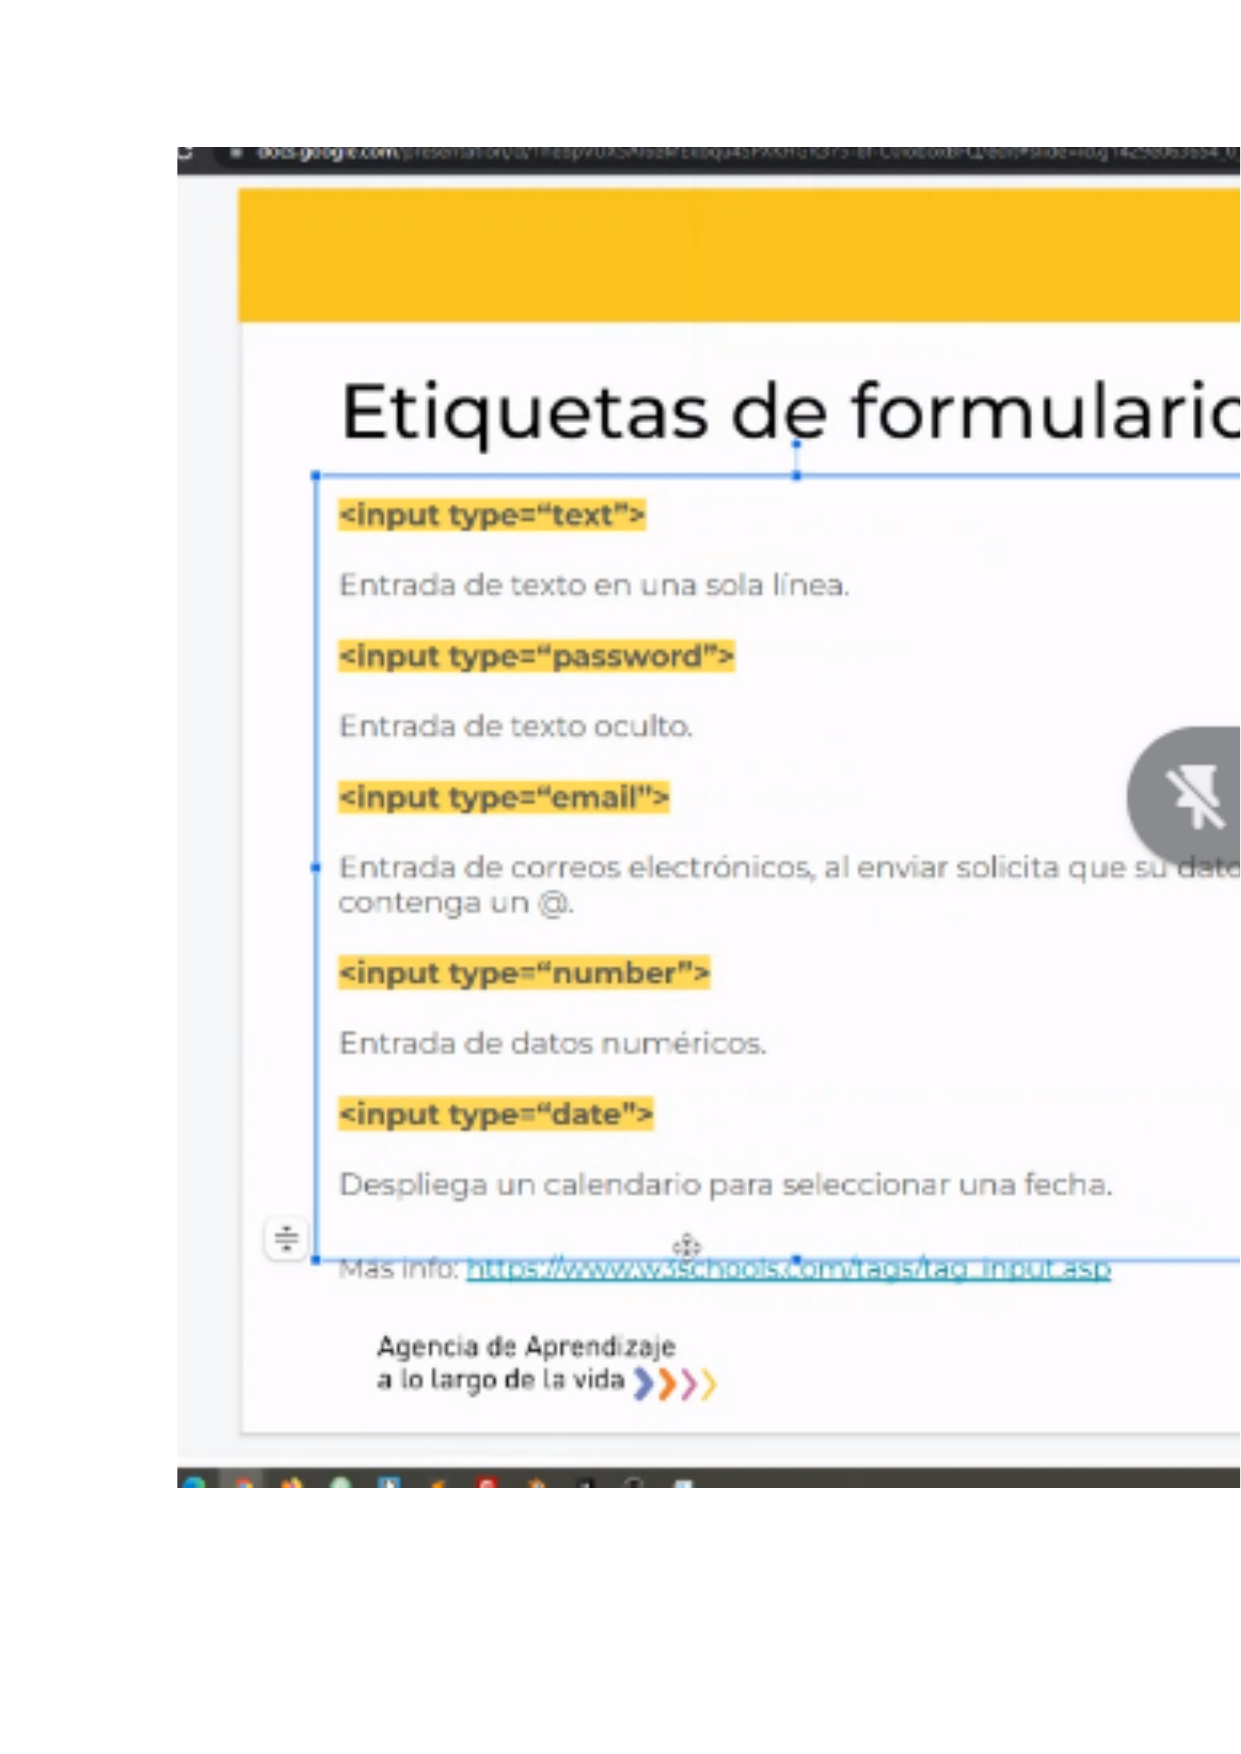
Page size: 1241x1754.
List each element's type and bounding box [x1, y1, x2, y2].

picture [177, 147, 1241, 1488]
